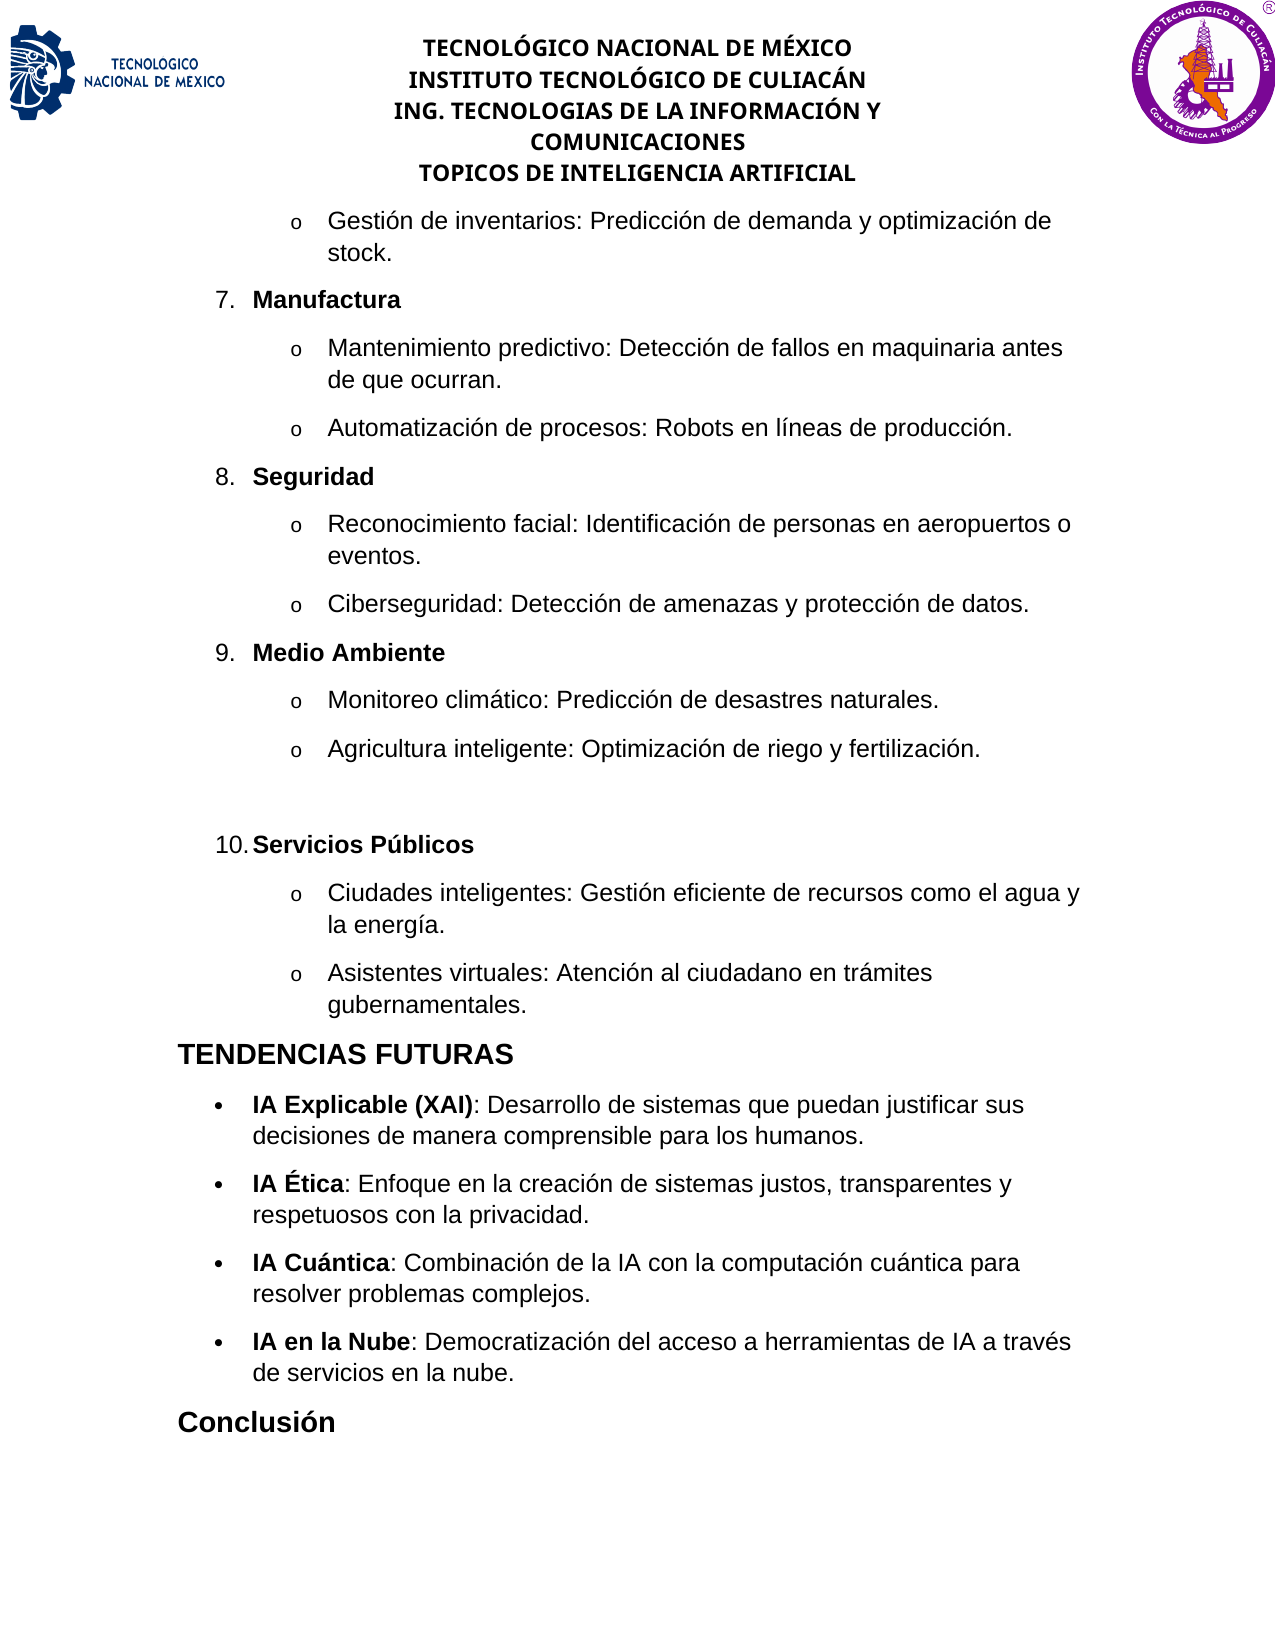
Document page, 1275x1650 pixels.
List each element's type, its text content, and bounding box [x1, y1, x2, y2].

picture [0, 20, 239, 130]
list Reconocimiento facial: Identificación de personas en aeropuertos o eventos. [290, 509, 1098, 570]
list Ciberseguridad: Detección de amenazas y protección de datos. [290, 589, 1098, 619]
list Asistentes virtuales: Atención al ciudadano en trámites gubernamentales. [290, 958, 1098, 1018]
list Gestión de inventarios: Predicción de demanda y optimización de stock. [290, 148, 1098, 267]
list Manufactura [215, 286, 1098, 314]
list Mantenimiento predictivo: Detección de fallos en maquinaria antes de que ocurran. [290, 333, 1098, 394]
list IA Cuántica: Combinación de la IA con la computación cuántica para resolver problemas complejos. [215, 1248, 1098, 1307]
list Automatización de procesos: Robots en líneas de producción. [290, 413, 1098, 443]
text TENDENCIAS FUTURAS [177, 1037, 1098, 1071]
list Medio Ambiente [215, 638, 1098, 666]
list IA Ética: Enfoque en la creación de sistemas justos, transparentes y respetuosos con la privacidad. [215, 1169, 1098, 1229]
list Agricultura inteligente: Optimización de riego y fertilización. [290, 734, 1098, 764]
list Seguridad [215, 462, 1098, 490]
list IA en la Nube: Democratización del acceso a herramientas de IA a través de servicios en la nube. [215, 1326, 1098, 1386]
list Monitoreo climático: Predicción de desastres naturales. [290, 685, 1098, 715]
list Servicios Públicos [215, 830, 1098, 859]
text Conclusión [177, 1405, 1098, 1439]
list Ciudades inteligentes: Gestión eficiente de recursos como el agua y la energía. [290, 878, 1098, 939]
picture [1131, 0, 1275, 144]
list IA Explicable (XAI): Desarrollo de sistemas que puedan justificar sus decisiones de manera comprensible para los humanos. [215, 1090, 1098, 1150]
